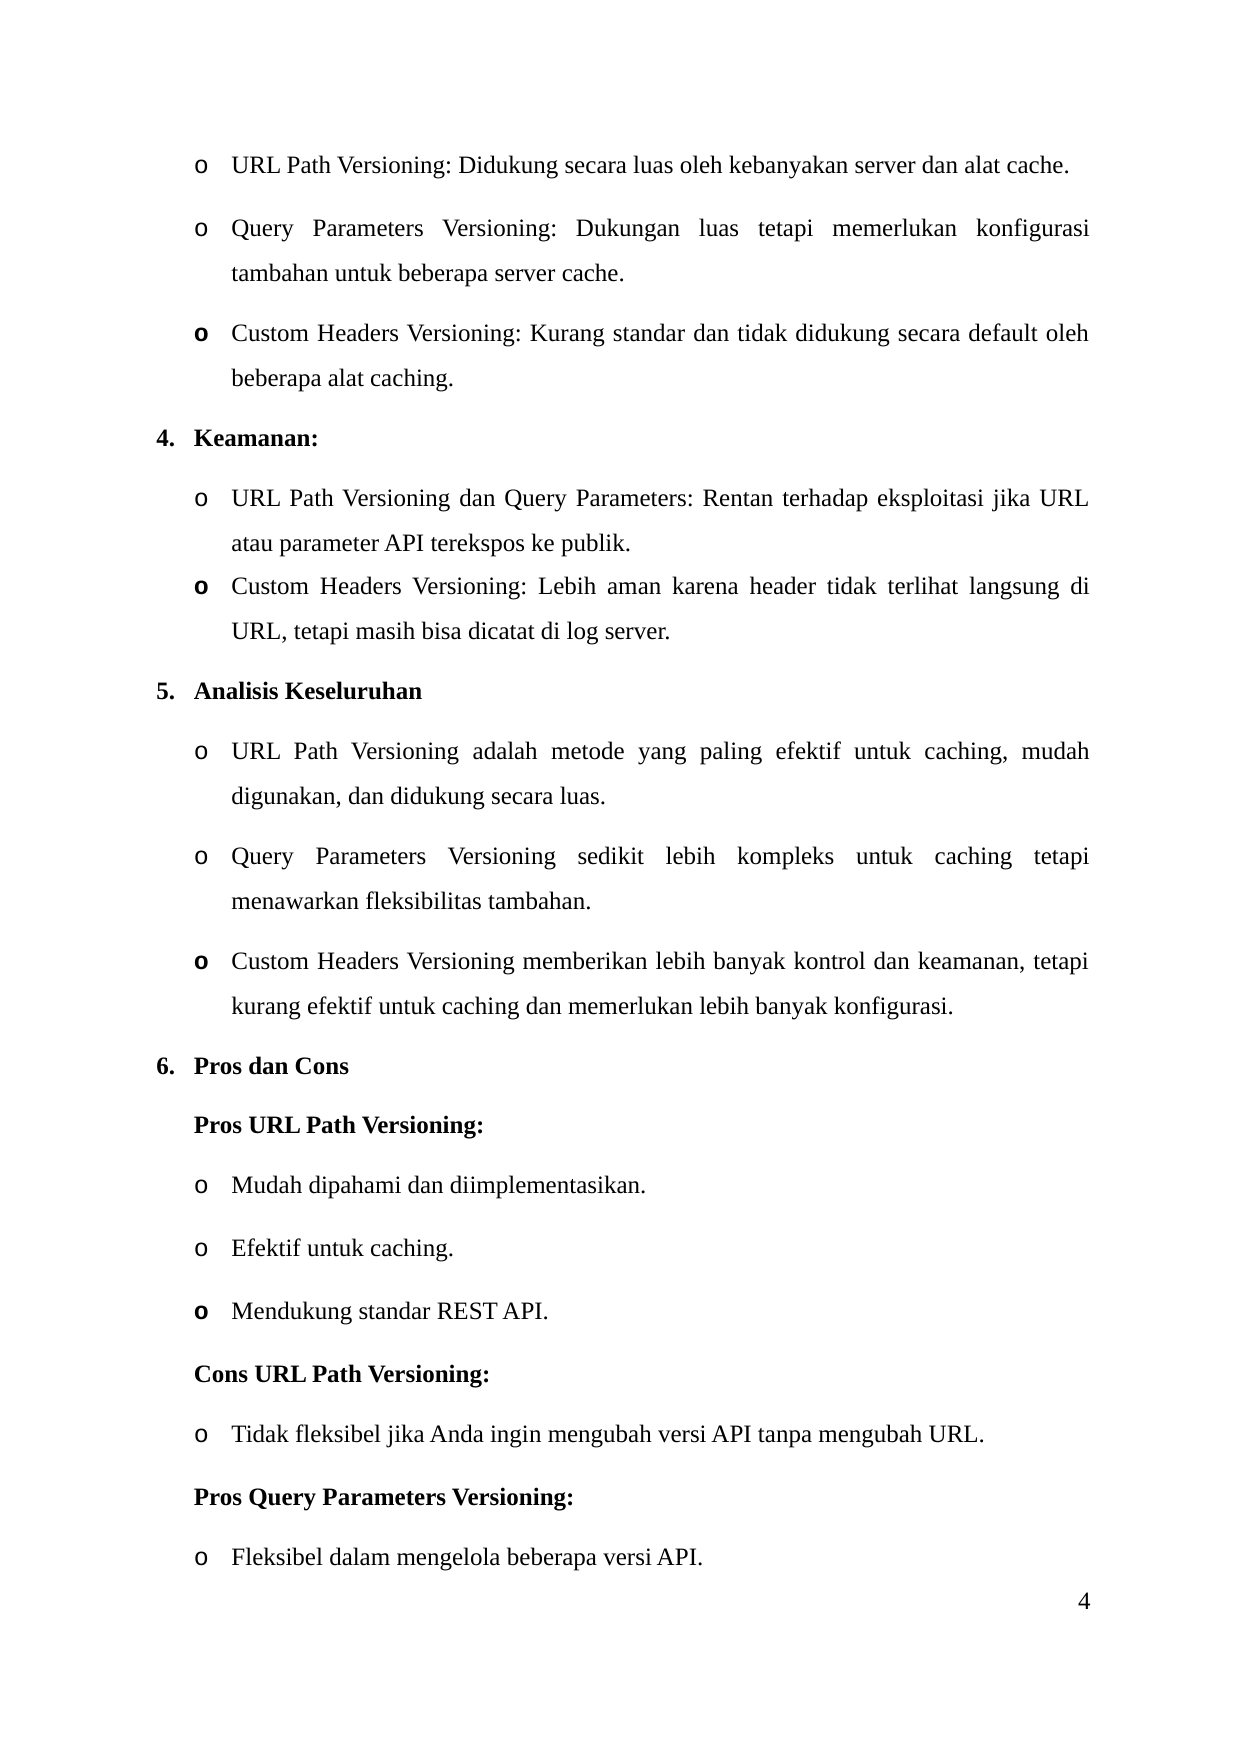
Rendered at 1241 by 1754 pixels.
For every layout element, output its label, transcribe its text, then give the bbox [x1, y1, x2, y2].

list Mudah dipahami dan diimplementasikan. [194, 1170, 1090, 1201]
text Pros URL Path Versioning: [119, 1111, 1090, 1139]
list Analisis Keseluruhan [156, 676, 1090, 705]
list URL Path Versioning dan Query Parameters: Rentan terhadap eksploitasi jika URL atau parameter API terekspos ke publik. [194, 483, 1090, 557]
list Pros dan Cons [156, 1051, 1090, 1079]
list URL Path Versioning adalah metode yang paling efektif untuk caching, mudah digunakan, dan didukung secara luas. [194, 736, 1090, 810]
list Fleksibel dalam mengelola beberapa versi API. [194, 1542, 1090, 1572]
list Custom Headers Versioning: Kurang standar dan tidak didukung secara default oleh beberapa alat caching. [194, 318, 1090, 392]
list Query Parameters Versioning sedikit lebih kompleks untuk caching tetapi menawarkan fleksibilitas tambahan. [194, 841, 1090, 915]
list Mendukung standar REST API. [194, 1296, 1090, 1327]
list Efektif untuk caching. [194, 1233, 1090, 1264]
list Keamanan: [156, 423, 1090, 452]
text Pros Query Parameters Versioning: [119, 1482, 1090, 1511]
list URL Path Versioning: Didukung secara luas oleh kebanyakan server dan alat cache. [194, 150, 1090, 181]
text Cons URL Path Versioning: [119, 1359, 1090, 1388]
list Tidak fleksibel jika Anda ingin mengubah versi API tanpa mengubah URL. [194, 1419, 1090, 1450]
list Custom Headers Versioning memberikan lebih banyak kontrol dan keamanan, tetapi kurang efektif untuk caching dan memerlukan lebih banyak konfigurasi. [194, 946, 1090, 1020]
list Query Parameters Versioning: Dukungan luas tetapi memerlukan konfigurasi tambahan untuk beberapa server cache. [194, 213, 1090, 287]
list Custom Headers Versioning: Lebih aman karena header tidak terlihat langsung di URL, tetapi masih bisa dicatat di log server. [194, 571, 1090, 645]
